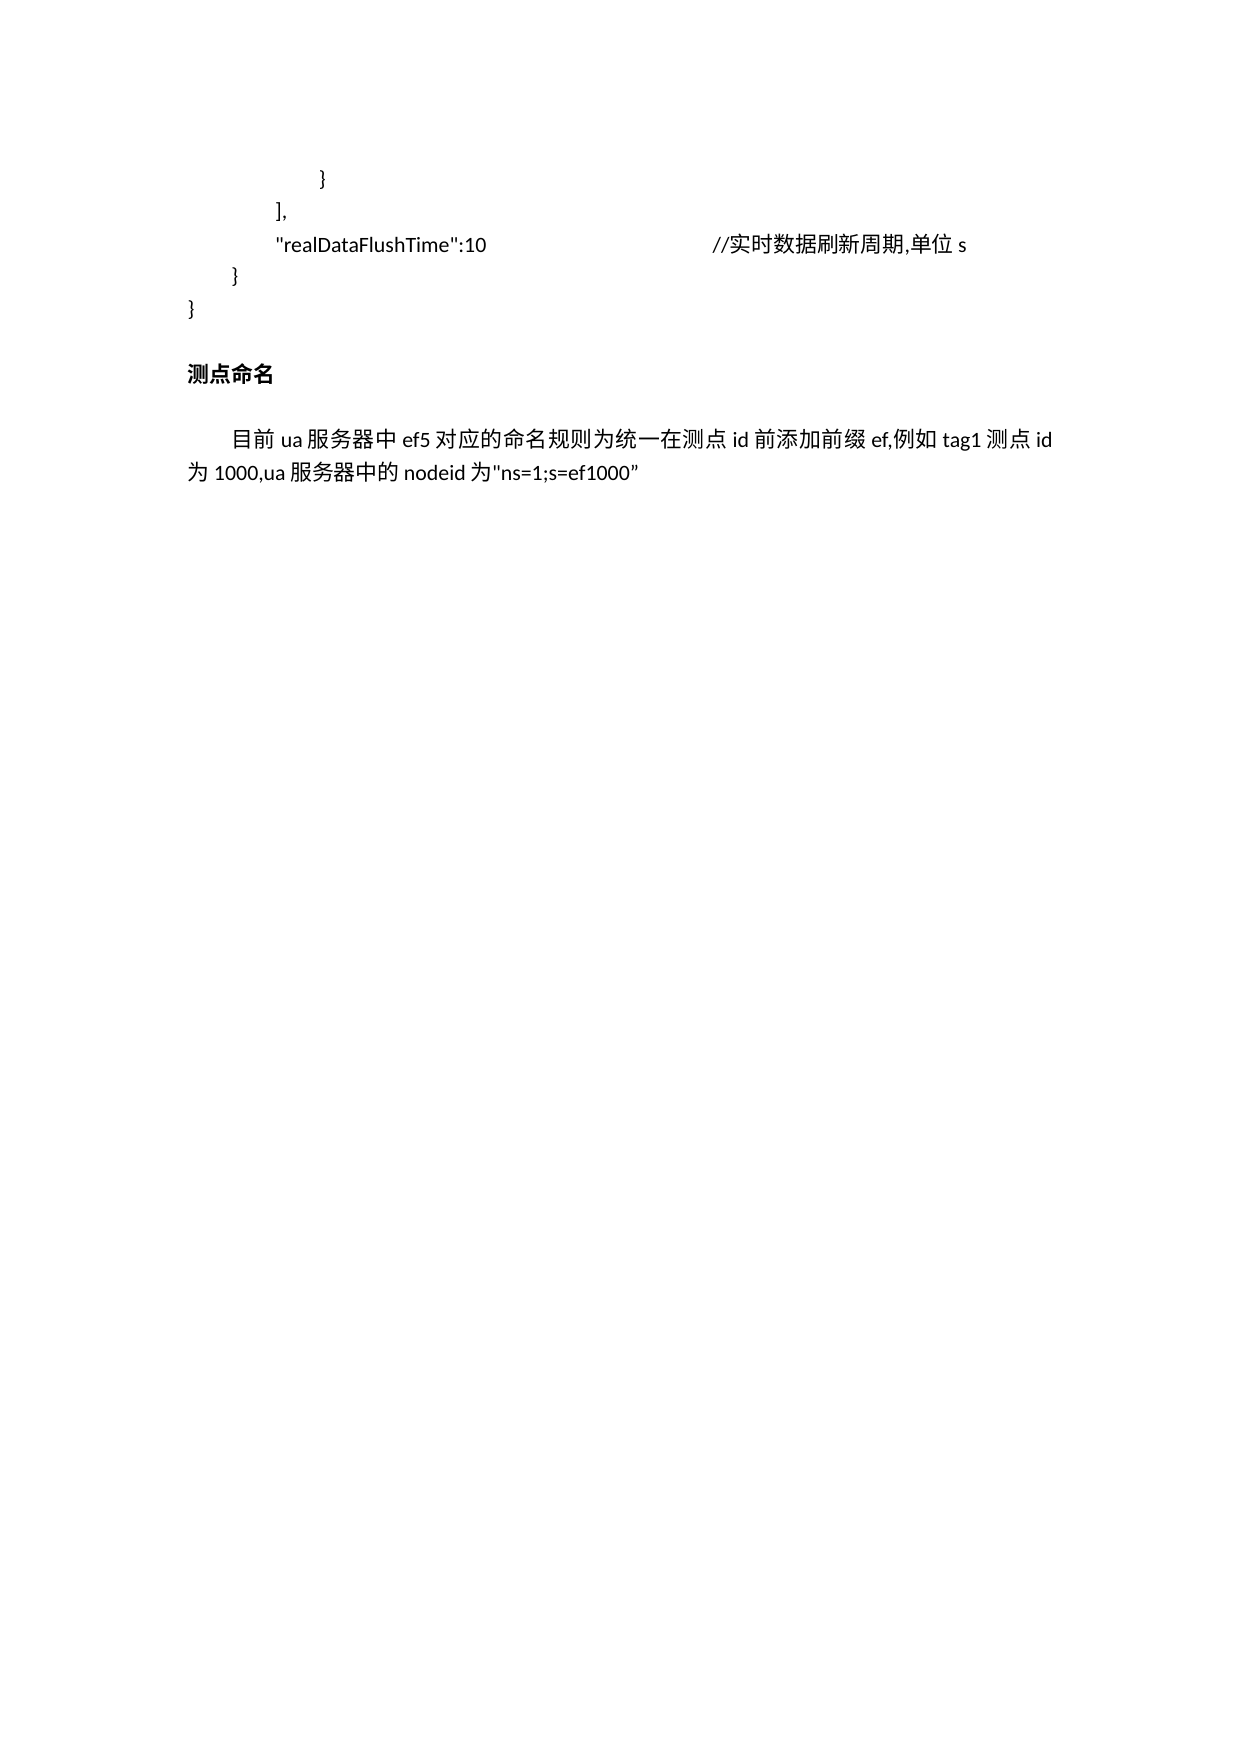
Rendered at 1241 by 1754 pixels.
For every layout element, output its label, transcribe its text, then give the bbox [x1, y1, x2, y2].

text } [187, 292, 1053, 324]
text "realDataFlushTime":10 //实时数据刷新周期,单位s [187, 227, 1053, 259]
text 测点命名 [187, 357, 1053, 389]
text ], [187, 194, 1053, 227]
text } [187, 259, 1053, 292]
text 目前ua服务器中ef5对应的命名规则为统一在测点id前添加前缀ef,例如tag1测点id为1000,ua服务器中的nodeid为"ns=1;s=ef1000” [187, 422, 1053, 487]
text } [187, 162, 1053, 194]
